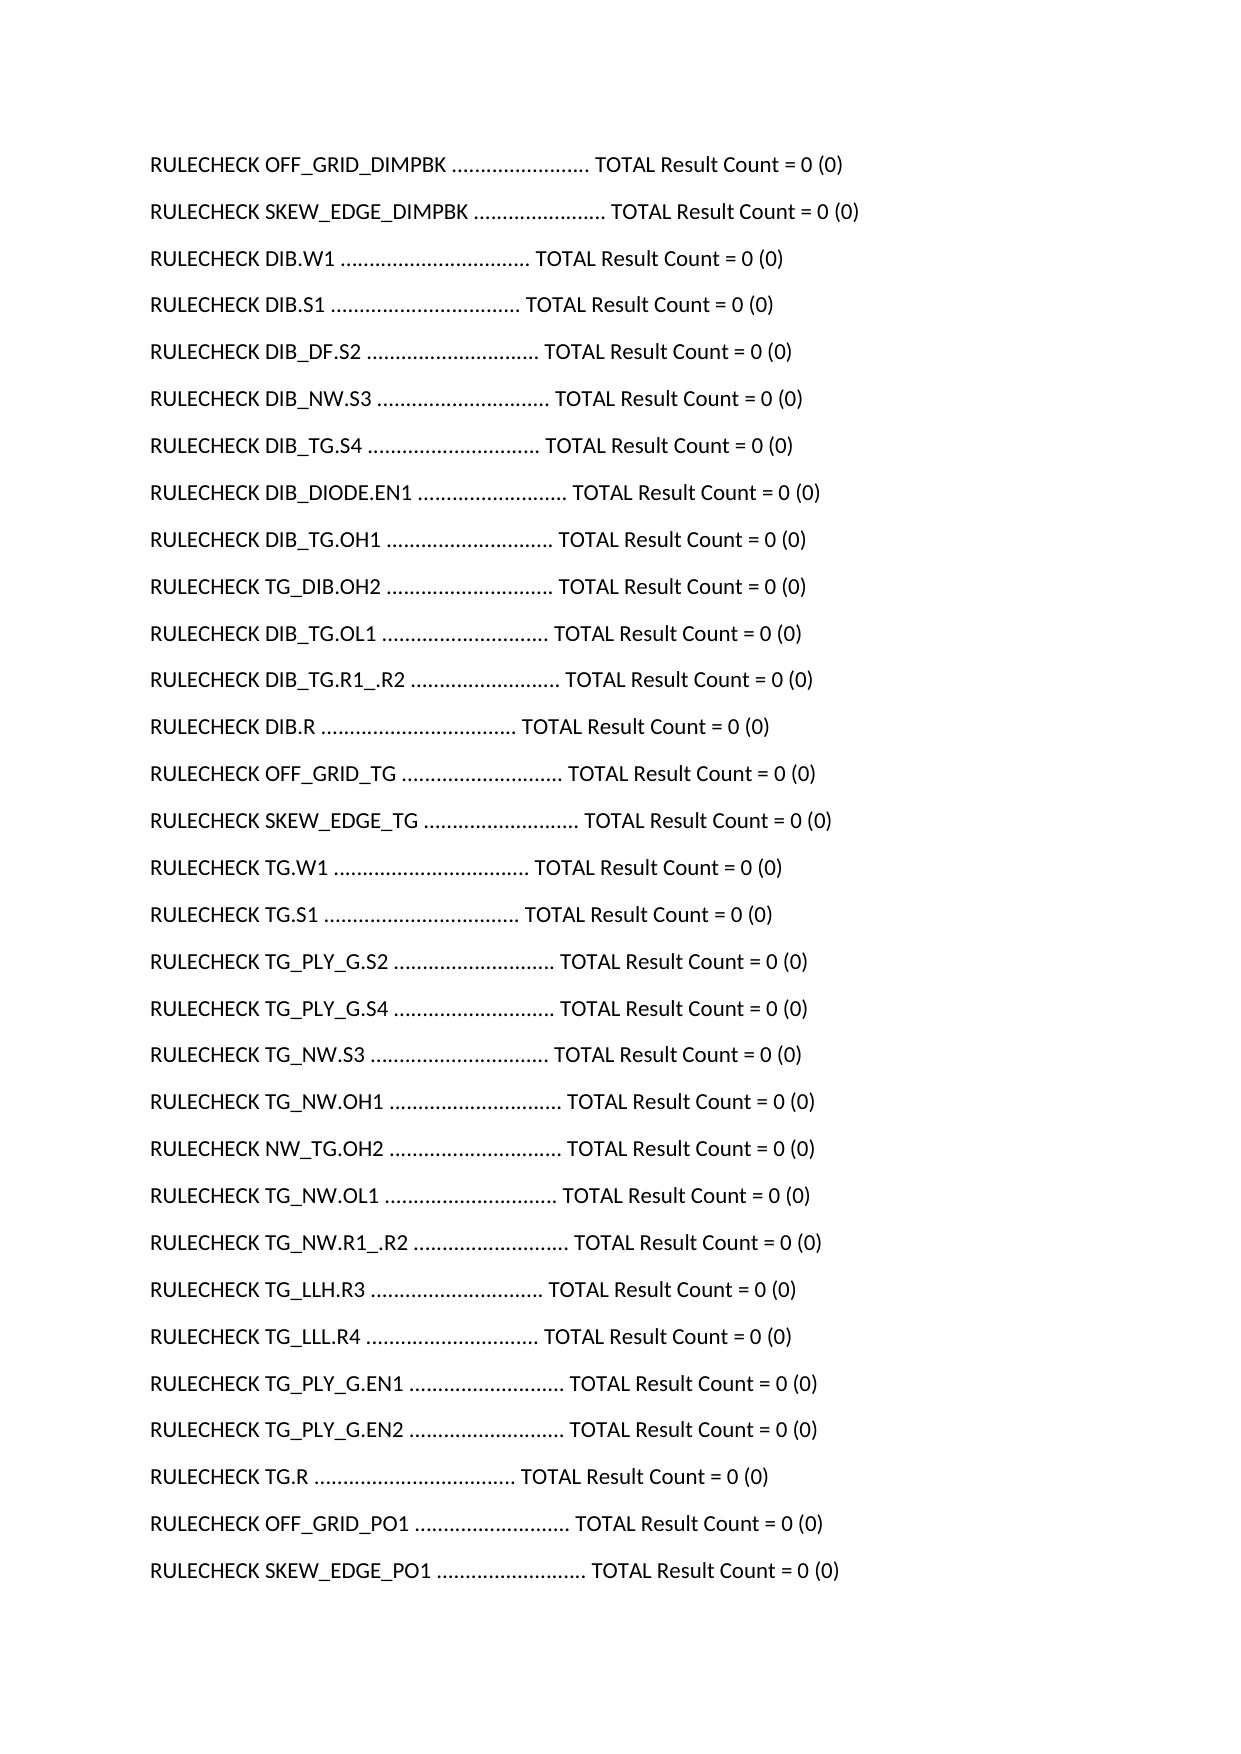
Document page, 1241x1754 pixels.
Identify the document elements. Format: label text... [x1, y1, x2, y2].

text RULECHECK OFF_GRID_PO1 ........................... TOTAL Result Count = 0 (0) [150, 1509, 1090, 1537]
text RULECHECK DIB_DIODE.EN1 .......................... TOTAL Result Count = 0 (0) [150, 478, 1090, 506]
text RULECHECK TG_PLY_G.S2 ............................ TOTAL Result Count = 0 (0) [150, 947, 1090, 975]
text RULECHECK DIB_TG.OL1 ............................. TOTAL Result Count = 0 (0) [150, 619, 1090, 647]
text RULECHECK TG_PLY_G.EN1 ........................... TOTAL Result Count = 0 (0) [150, 1369, 1090, 1397]
text RULECHECK DIB_TG.R1_.R2 .......................... TOTAL Result Count = 0 (0) [150, 666, 1090, 694]
text RULECHECK TG_PLY_G.S4 ............................ TOTAL Result Count = 0 (0) [150, 994, 1090, 1022]
text RULECHECK NW_TG.OH2 .............................. TOTAL Result Count = 0 (0) [150, 1134, 1090, 1162]
text RULECHECK TG_NW.OL1 .............................. TOTAL Result Count = 0 (0) [150, 1181, 1090, 1209]
text RULECHECK OFF_GRID_DIMPBK ........................ TOTAL Result Count = 0 (0) [150, 150, 1090, 178]
text RULECHECK DIB_DF.S2 .............................. TOTAL Result Count = 0 (0) [150, 337, 1090, 366]
text RULECHECK TG_PLY_G.EN2 ........................... TOTAL Result Count = 0 (0) [150, 1416, 1090, 1444]
text RULECHECK DIB.S1 ................................. TOTAL Result Count = 0 (0) [150, 291, 1090, 319]
text RULECHECK DIB_TG.OH1 ............................. TOTAL Result Count = 0 (0) [150, 525, 1090, 553]
text RULECHECK SKEW_EDGE_TG ........................... TOTAL Result Count = 0 (0) [150, 806, 1090, 834]
text RULECHECK SKEW_EDGE_PO1 .......................... TOTAL Result Count = 0 (0) [150, 1556, 1090, 1584]
text RULECHECK TG_NW.R1_.R2 ........................... TOTAL Result Count = 0 (0) [150, 1228, 1090, 1256]
text RULECHECK TG.R ................................... TOTAL Result Count = 0 (0) [150, 1462, 1090, 1491]
text RULECHECK TG.W1 .................................. TOTAL Result Count = 0 (0) [150, 853, 1090, 881]
text RULECHECK TG_NW.OH1 .............................. TOTAL Result Count = 0 (0) [150, 1087, 1090, 1116]
text RULECHECK DIB.R .................................. TOTAL Result Count = 0 (0) [150, 712, 1090, 741]
text RULECHECK TG_LLL.R4 .............................. TOTAL Result Count = 0 (0) [150, 1322, 1090, 1350]
text RULECHECK TG.S1 .................................. TOTAL Result Count = 0 (0) [150, 900, 1090, 928]
text RULECHECK DIB_NW.S3 .............................. TOTAL Result Count = 0 (0) [150, 384, 1090, 412]
text RULECHECK TG_NW.S3 ............................... TOTAL Result Count = 0 (0) [150, 1041, 1090, 1069]
text RULECHECK OFF_GRID_TG ............................ TOTAL Result Count = 0 (0) [150, 759, 1090, 787]
text RULECHECK DIB_TG.S4 .............................. TOTAL Result Count = 0 (0) [150, 431, 1090, 459]
text RULECHECK DIB.W1 ................................. TOTAL Result Count = 0 (0) [150, 244, 1090, 272]
text RULECHECK TG_LLH.R3 .............................. TOTAL Result Count = 0 (0) [150, 1275, 1090, 1303]
text RULECHECK SKEW_EDGE_DIMPBK ....................... TOTAL Result Count = 0 (0) [150, 197, 1090, 225]
text RULECHECK TG_DIB.OH2 ............................. TOTAL Result Count = 0 (0) [150, 572, 1090, 600]
